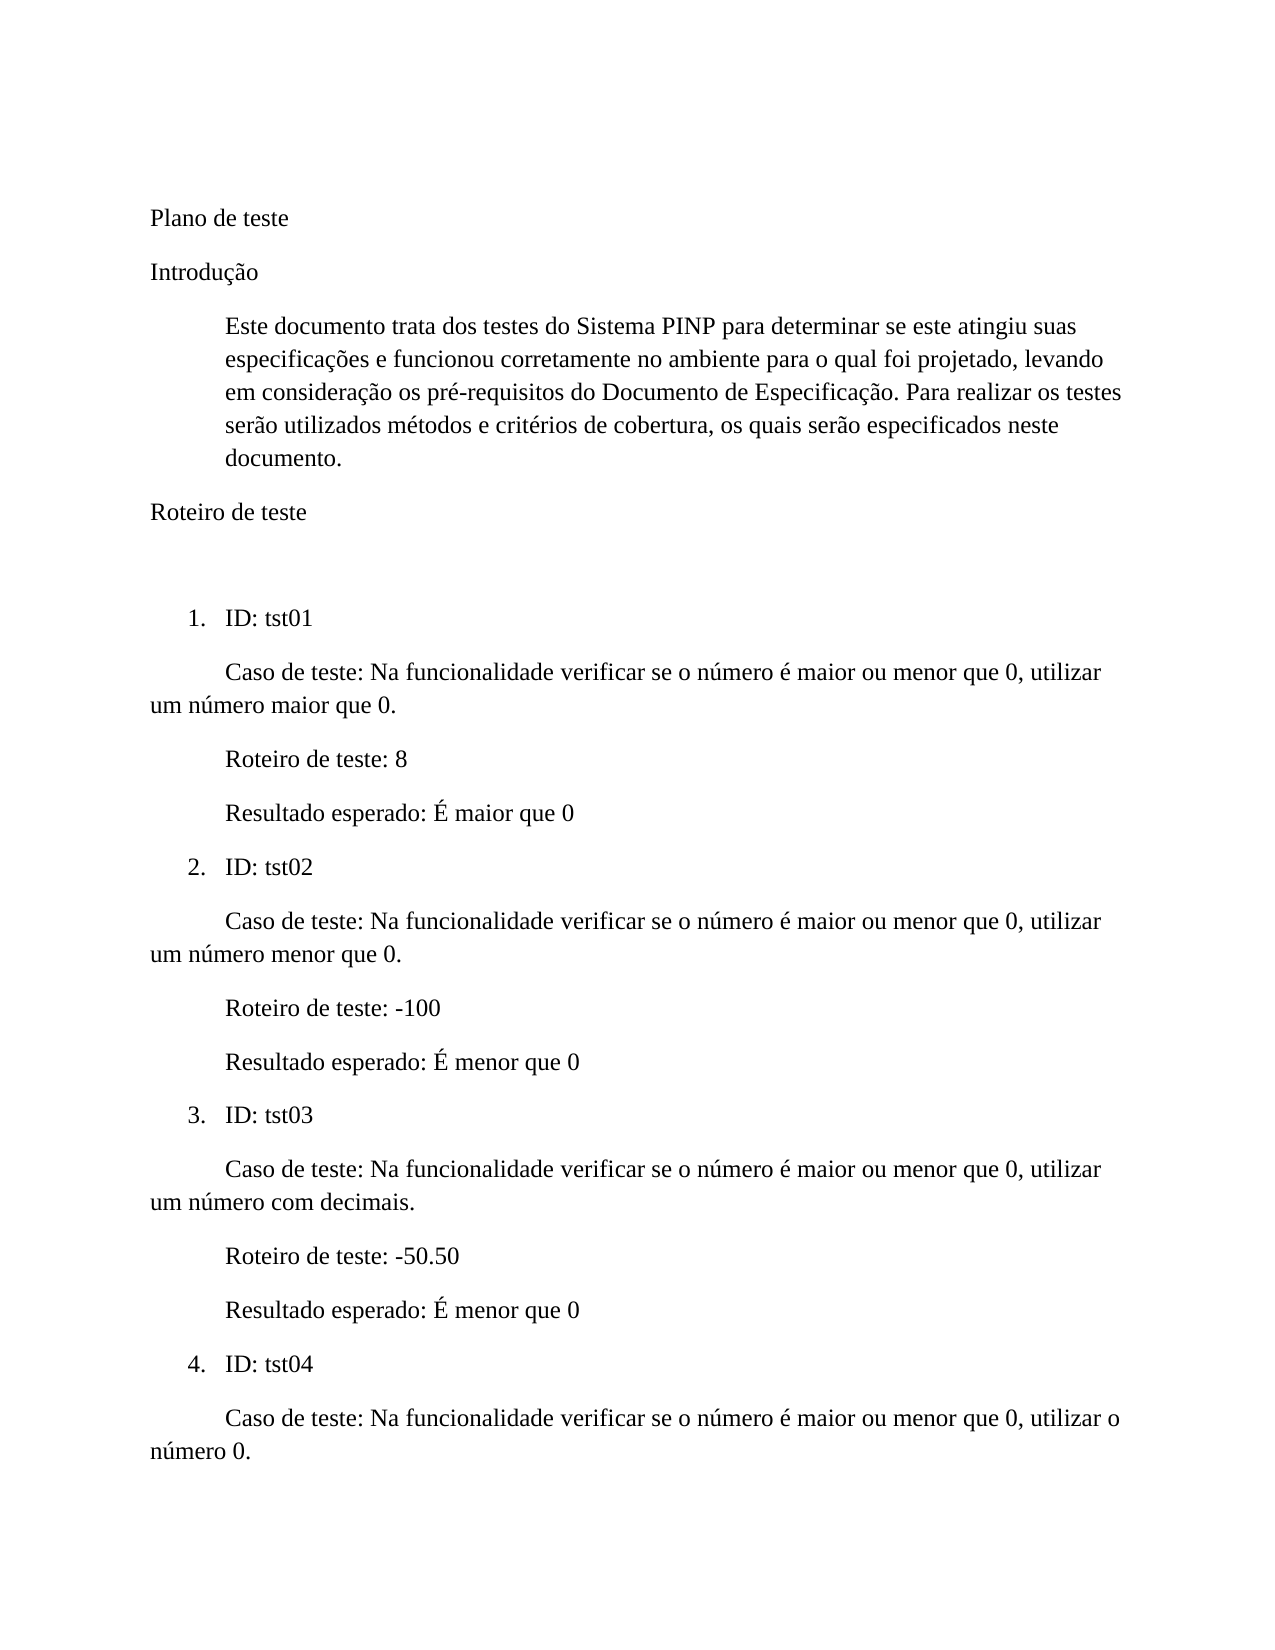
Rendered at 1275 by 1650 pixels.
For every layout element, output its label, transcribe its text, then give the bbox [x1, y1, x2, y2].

list ID: tst01 [187, 603, 1125, 632]
list ID: tst04 [187, 1349, 1125, 1378]
text Resultado esperado: É menor que 0 [150, 1295, 1125, 1324]
text Roteiro de teste [150, 497, 1125, 525]
text Caso de teste: Na funcionalidade verificar se o número é maior ou menor que 0, utilizar um número menor que 0. [150, 906, 1125, 968]
list ID: tst03 [187, 1100, 1125, 1129]
text Roteiro de teste: 8 [150, 744, 1125, 773]
text Caso de teste: Na funcionalidade verificar se o número é maior ou menor que 0, utilizar um número com decimais. [150, 1154, 1125, 1216]
text Resultado esperado: É menor que 0 [150, 1047, 1125, 1075]
list ID: tst02 [187, 852, 1125, 881]
text Caso de teste: Na funcionalidade verificar se o número é maior ou menor que 0, utilizar um número maior que 0. [150, 657, 1125, 719]
text Resultado esperado: É maior que 0 [150, 798, 1125, 827]
text Caso de teste: Na funcionalidade verificar se o número é maior ou menor que 0, utilizar o número 0. [150, 1403, 1125, 1464]
text Roteiro de teste: -50.50 [150, 1241, 1125, 1270]
text Este documento trata dos testes do Sistema PINP para determinar se este atingiu suas especificações e funcionou corretamente no ambiente para o qual foi projetado, levando em consideração os pré-requisitos do Documento de Especificação. Para realizar os testes serão utilizados métodos e critérios de cobertura, os quais serão especificados neste documento. [225, 311, 1125, 472]
text Plano de teste [150, 203, 1125, 232]
text Roteiro de teste: -100 [150, 993, 1125, 1021]
text Introdução [150, 257, 1125, 286]
